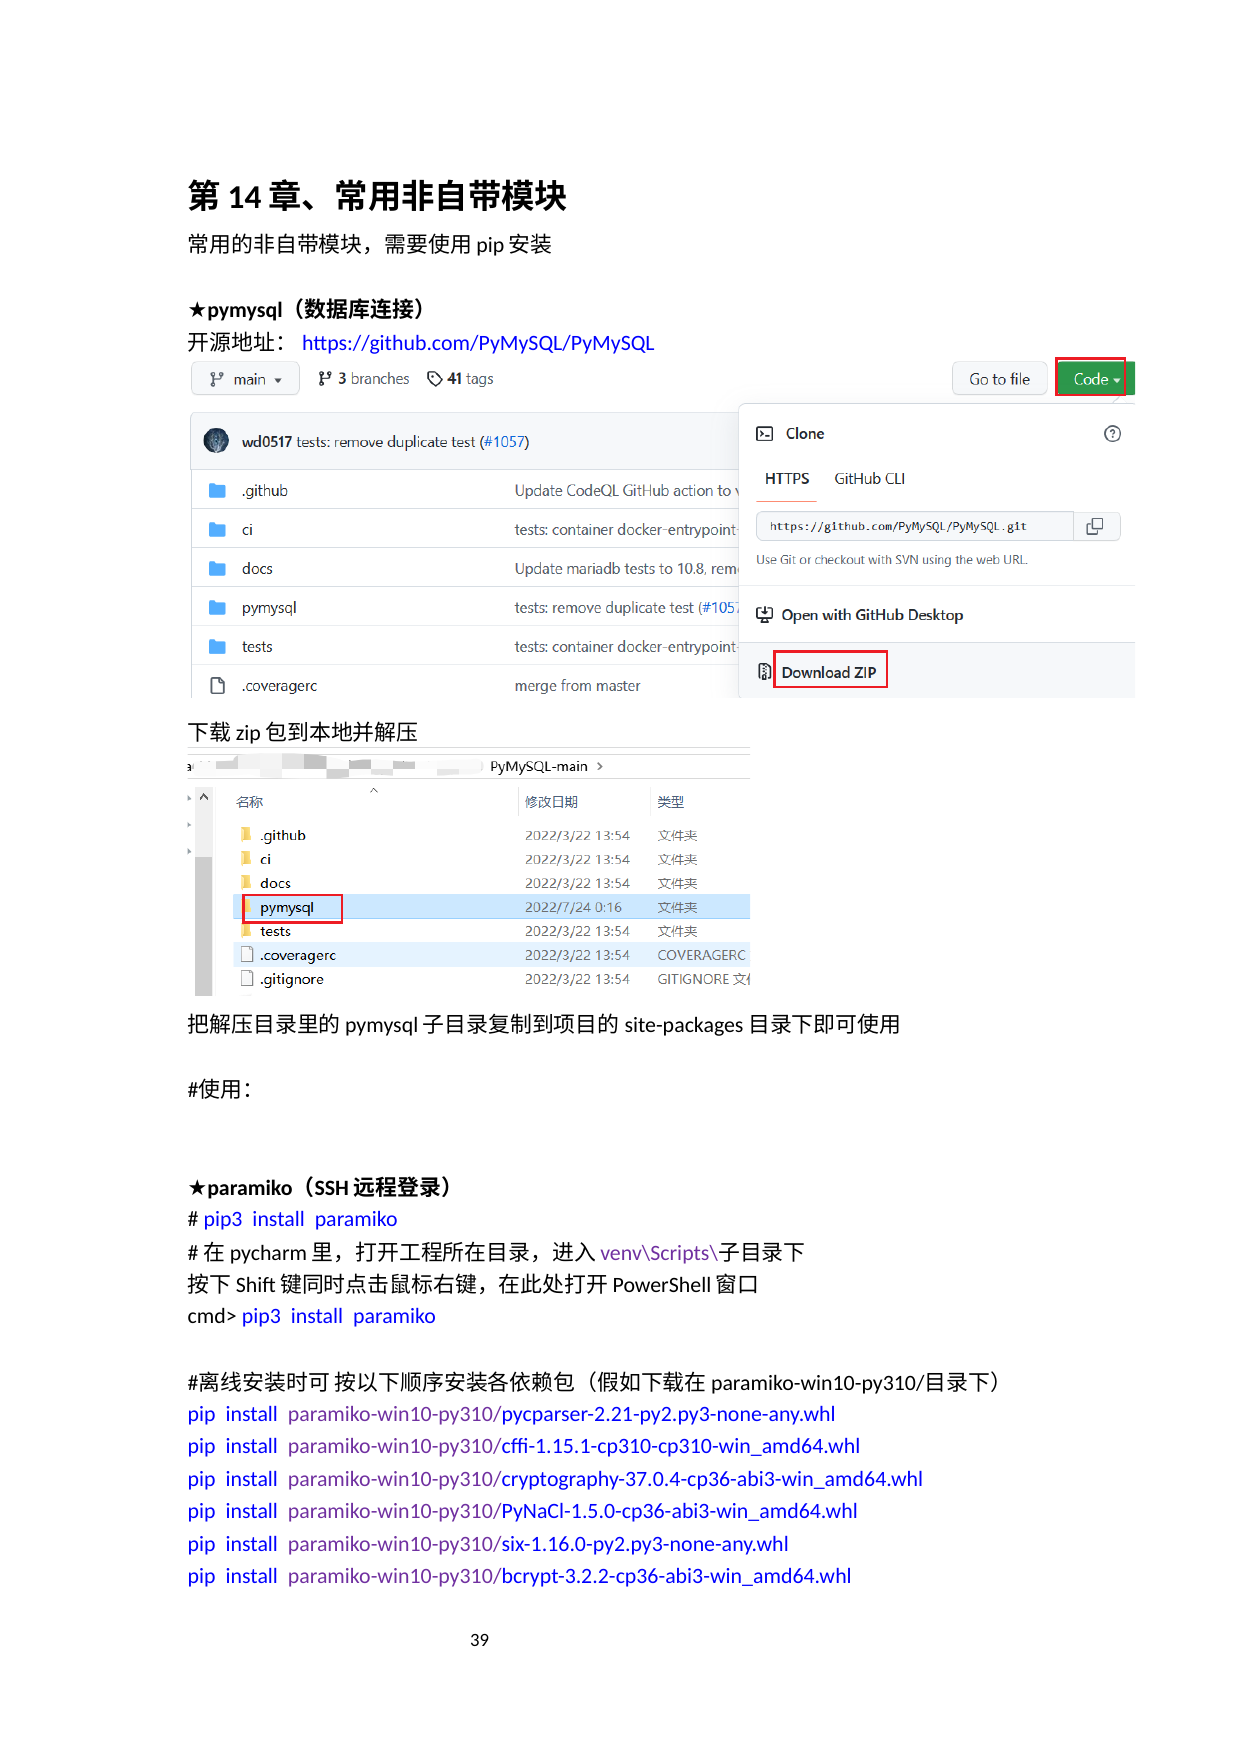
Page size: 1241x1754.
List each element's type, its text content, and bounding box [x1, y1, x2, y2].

text pip install paramiko-win10-py310/pycparser-2.21-py2.py3-none-any.whl [187, 1397, 1053, 1429]
text pip install paramiko-win10-py310/bcrypt-3.2.2-cp36-abi3-win_amd64.whl [187, 1559, 1053, 1592]
text ★pymysql（数据库连接） [187, 292, 1053, 324]
text 把解压目录里的pymysql子目录复制到项目的 site-packages目录下即可使用 [187, 1007, 1053, 1039]
text pip install paramiko-win10-py310/PyNaCl-1.5.0-cp36-abi3-win_amd64.whl [187, 1494, 1053, 1527]
text pip install paramiko-win10-py310/six-1.16.0-py2.py3-none-any.whl [187, 1527, 1053, 1559]
text pip install paramiko-win10-py310/cffi-1.15.1-cp310-cp310-win_amd64.whl [187, 1429, 1053, 1462]
text #离线安装时可 按以下顺序安装各依赖包（假如下载在paramiko-win10-py310/目录下） [187, 1364, 1053, 1397]
text #使用： [187, 1072, 1053, 1104]
text # 在pycharm里，打开工程所在目录，进入venv\Scripts\子目录下 [187, 1234, 1053, 1267]
picture [187, 747, 750, 996]
text cmd> pip3 install paramiko [187, 1299, 1053, 1332]
text ★paramiko（SSH远程登录） [187, 1169, 1053, 1202]
text 常用的非自带模块，需要使用pip安装 [187, 227, 1053, 259]
text pip install paramiko-win10-py310/cryptography-37.0.4-cp36-abi3-win_amd64.whl [187, 1462, 1053, 1494]
text 开源地址： https://github.com/PyMySQL/PyMySQL [187, 324, 1053, 357]
text 下载zip包到本地并解压 [187, 714, 1053, 747]
text # pip3 install paramiko [187, 1202, 1053, 1234]
text 按下Shift键同时点击鼠标右键，在此处打开PowerShell窗口 [187, 1267, 1053, 1299]
text 第14章、常用非自带模块 [187, 162, 1053, 227]
picture [187, 357, 1136, 698]
